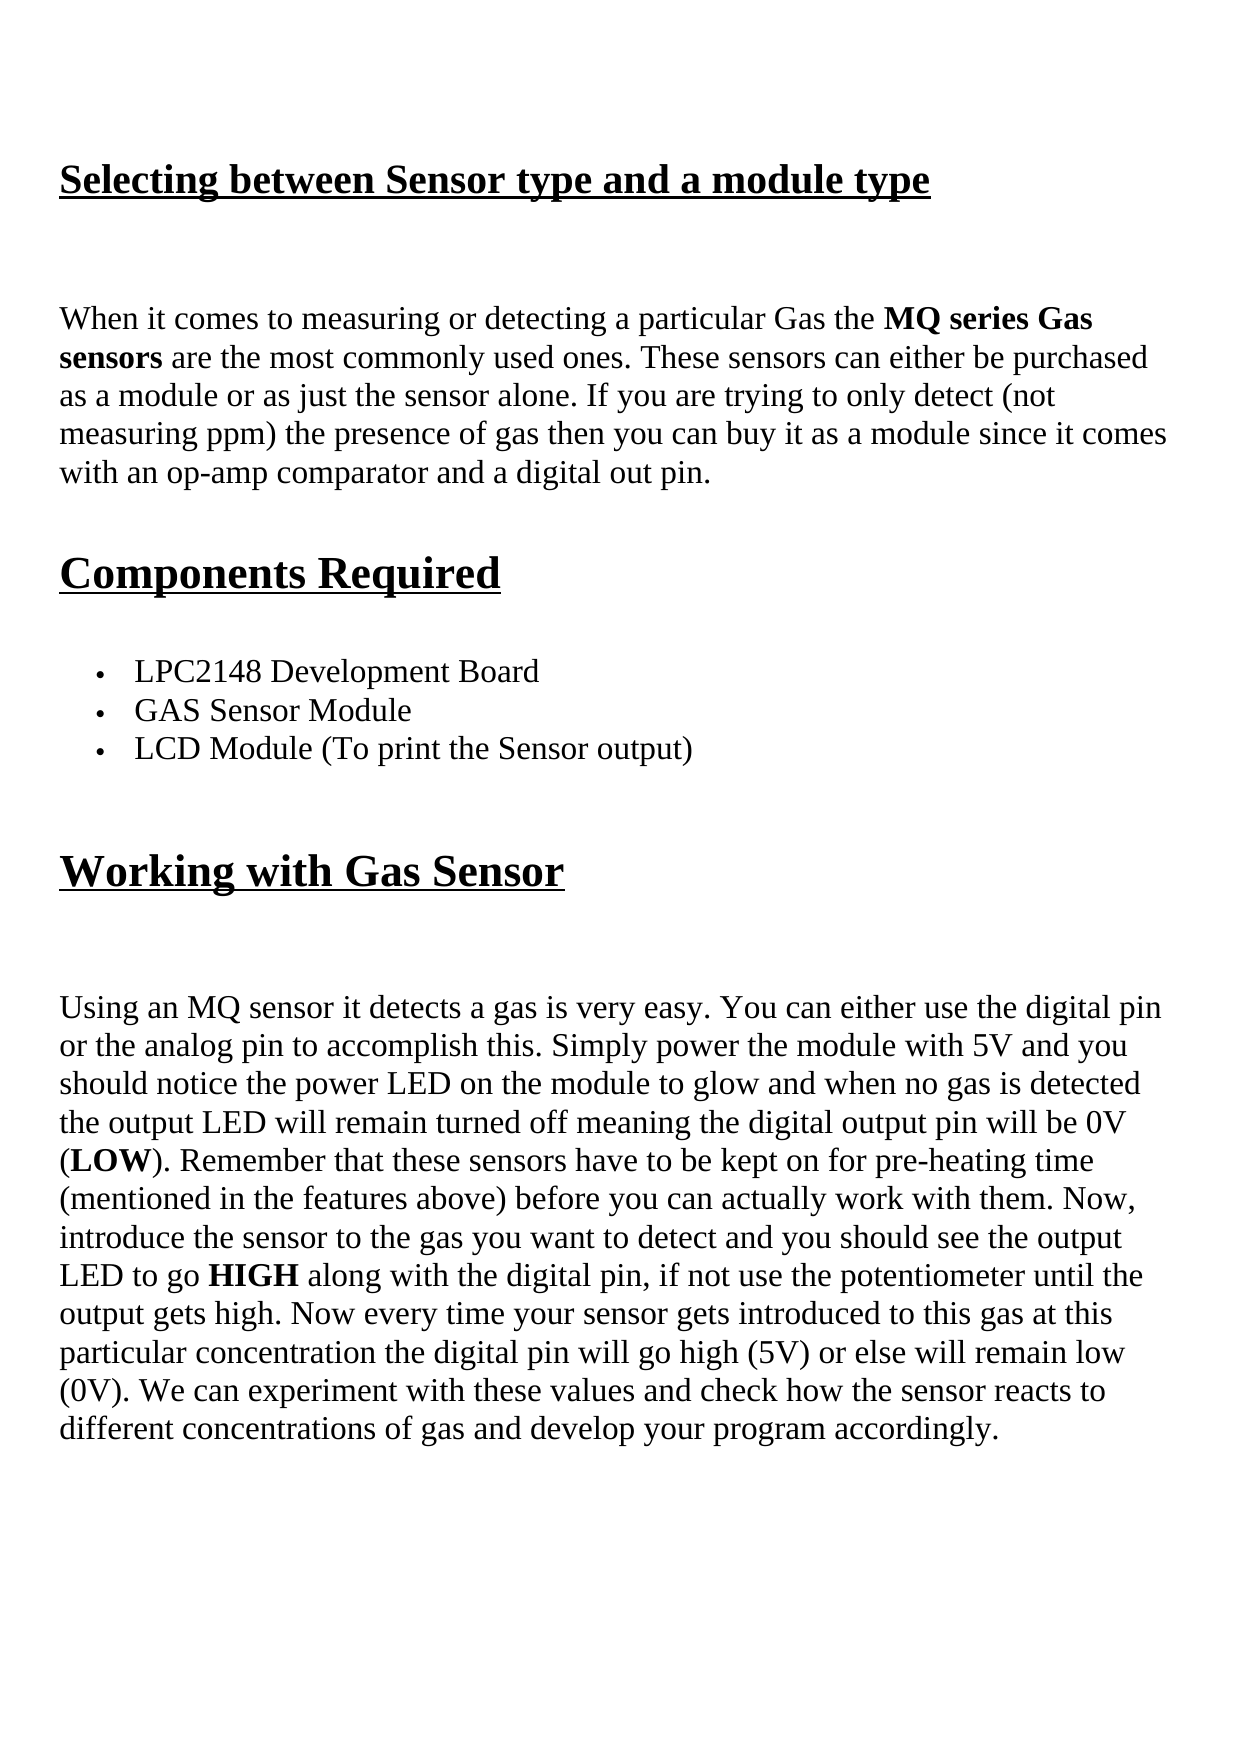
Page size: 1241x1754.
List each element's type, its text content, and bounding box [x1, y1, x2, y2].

text Selecting between Sensor type and a module type [59, 155, 1181, 203]
list LCD Module (To print the Sensor output) [97, 728, 1181, 767]
list GAS Sensor Module [97, 690, 1181, 728]
text Using an MQ sensor it detects a gas is very easy. You can either use the digital pin or the analog pin to accomplish this. Simply power the module with 5V and you should notice the power LED on the module to glow and when no gas is detected the output LED will remain turned off meaning the digital output pin will be 0V (LOW). Remember that these sensors have to be kept on for pre-heating time (mentioned in the features above) before you can actually work with them. Now, introduce the sensor to the gas you want to detect and you should see the output LED to go HIGH along with the digital pin, if not use the potentiometer until the output gets high. Now every time your sensor gets introduced to this gas at this particular concentration the digital pin will go high (5V) or else will remain low (0V). We can experiment with these values and check how the sensor reacts to different concentrations of gas and develop your program accordingly. [59, 987, 1181, 1447]
subtitle Working with Gas Sensor [59, 843, 1181, 896]
text When it comes to measuring or detecting a particular Gas the MQ series Gas sensors are the most commonly used ones. These sensors can either be purchased as a module or as just the sensor alone. If you are trying to only detect (not measuring ppm) the presence of gas then you can buy it as a module since it comes with an op-amp comparator and a digital out pin. [59, 299, 1181, 490]
text Components Required [59, 546, 1181, 599]
list LPC2148 Development Board [97, 652, 1181, 690]
